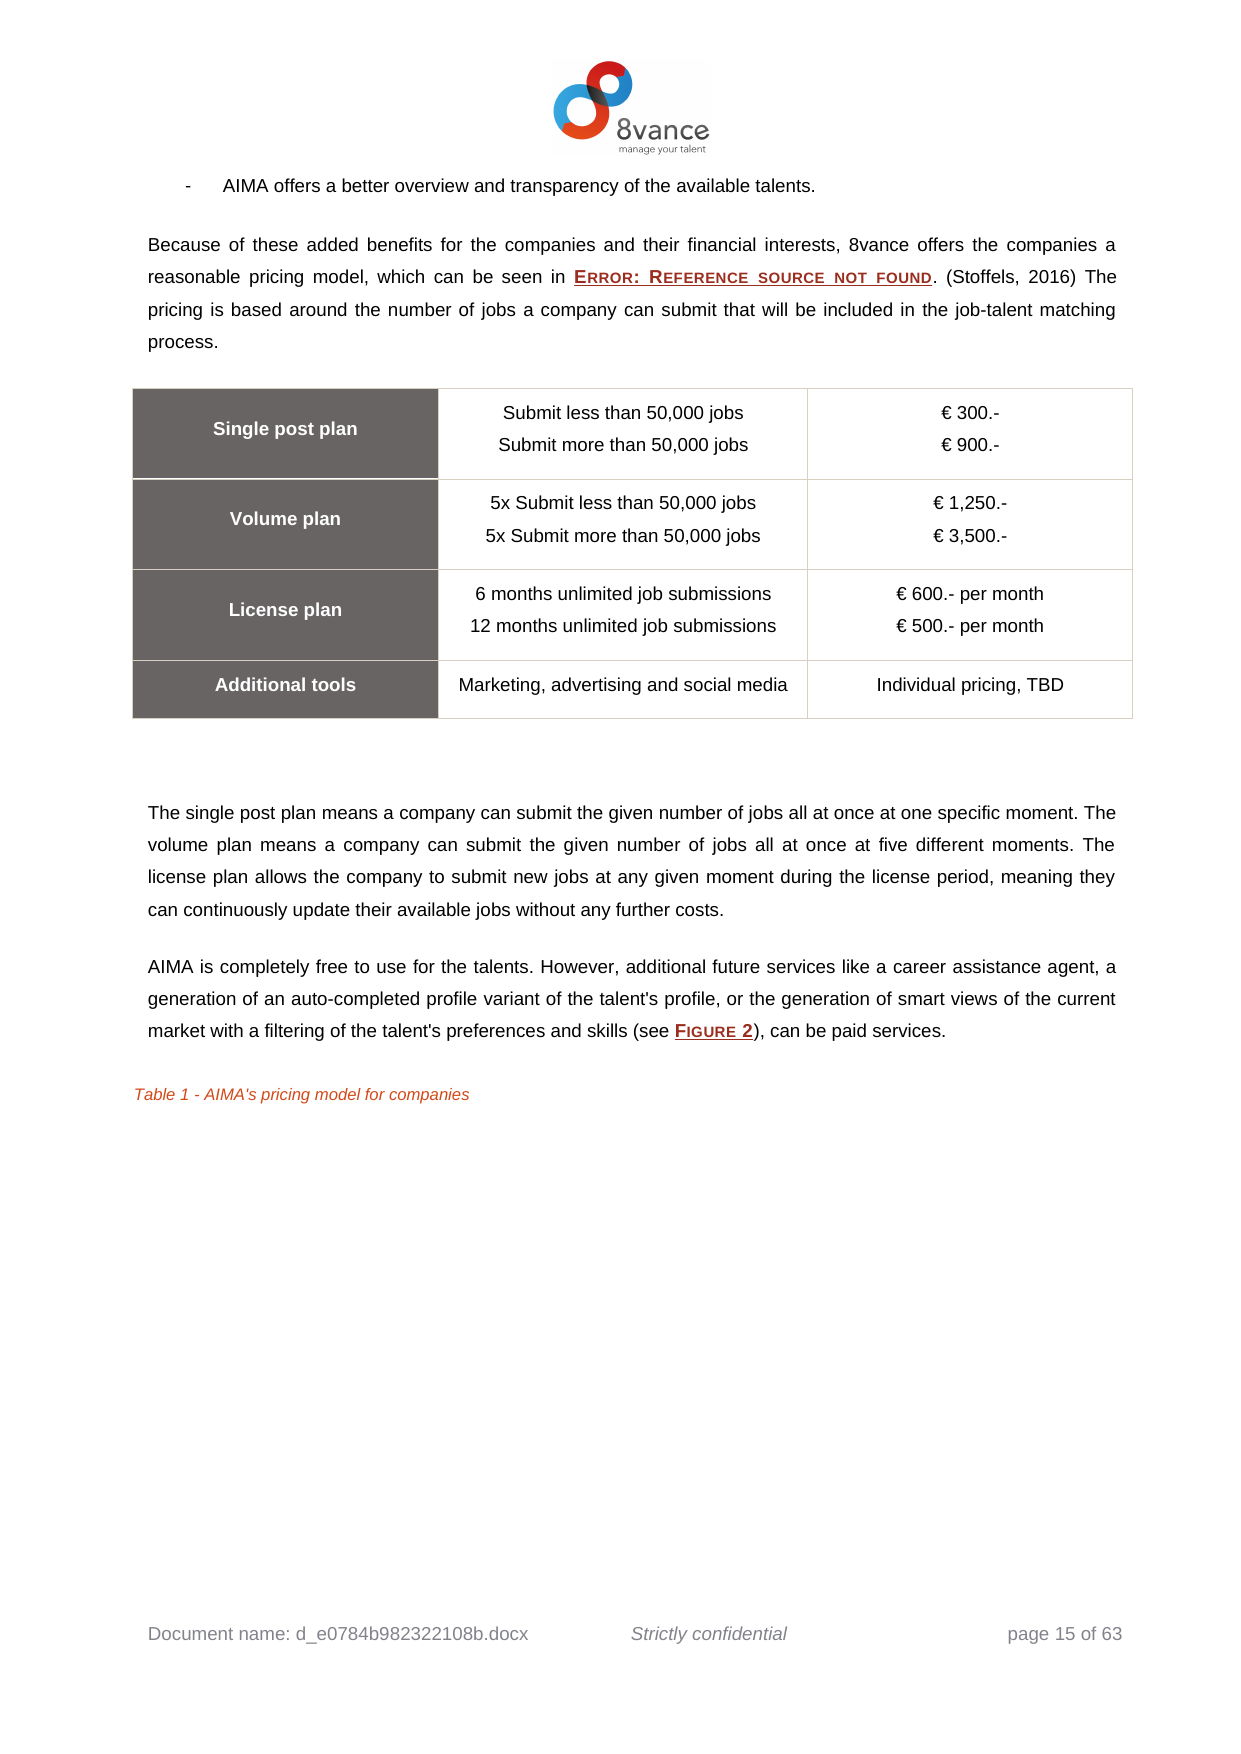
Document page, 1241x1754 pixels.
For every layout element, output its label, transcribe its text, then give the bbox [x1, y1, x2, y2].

text AIMA is completely free to use for the talents. However, additional future services like a career assistance agent, a generation of an auto-completed profile variant of the talent's profile, or the generation of smart views of the current market with a filtering of the talent's preferences and skills (see Figure 2), can be paid services. [148, 956, 1117, 1042]
list AIMA offers a better overview and transparency of the available talents. [185, 174, 1117, 197]
table_cell Additional tools [133, 661, 438, 718]
table_cell 5x Submit less than 50,000 jobs 5x Submit more than 50,000 jobs [439, 480, 807, 569]
picture [551, 58, 712, 156]
table_header Single post plan [133, 389, 438, 478]
table_cell € 1,250.- € 3,500.- [808, 480, 1132, 569]
table_cell € 600.- per month € 500.- per month [808, 570, 1132, 660]
table_cell License plan [133, 570, 438, 660]
table_cell Marketing, advertising and social media [439, 661, 807, 718]
table_cell 6 months unlimited job submissions 12 months unlimited job submissions [439, 570, 807, 660]
table_cell Individual pricing, TBD [808, 661, 1132, 718]
text Because of these added benefits for the companies and their financial interests, 8vance offers the companies a reasonable pricing model, which can be seen in Table 1. The pricing is based around the number of jobs a company can submit that will be included in the job-talent matching process. [148, 234, 1117, 352]
table_header Submit less than 50,000 jobs Submit more than 50,000 jobs [439, 389, 807, 478]
table_cell Volume plan [133, 480, 438, 569]
text Table 1 - AIMA's pricing model for companies [134, 1084, 469, 1104]
text The single post plan means a company can submit the given number of jobs all at once at one specific moment. The volume plan means a company can submit the given number of jobs all at once at five different moments. The license plan allows the company to submit new jobs at any given moment during the license period, meaning they can continuously update their available jobs without any further costs. [148, 801, 1117, 920]
table_header € 300.- € 900.- [808, 389, 1132, 478]
